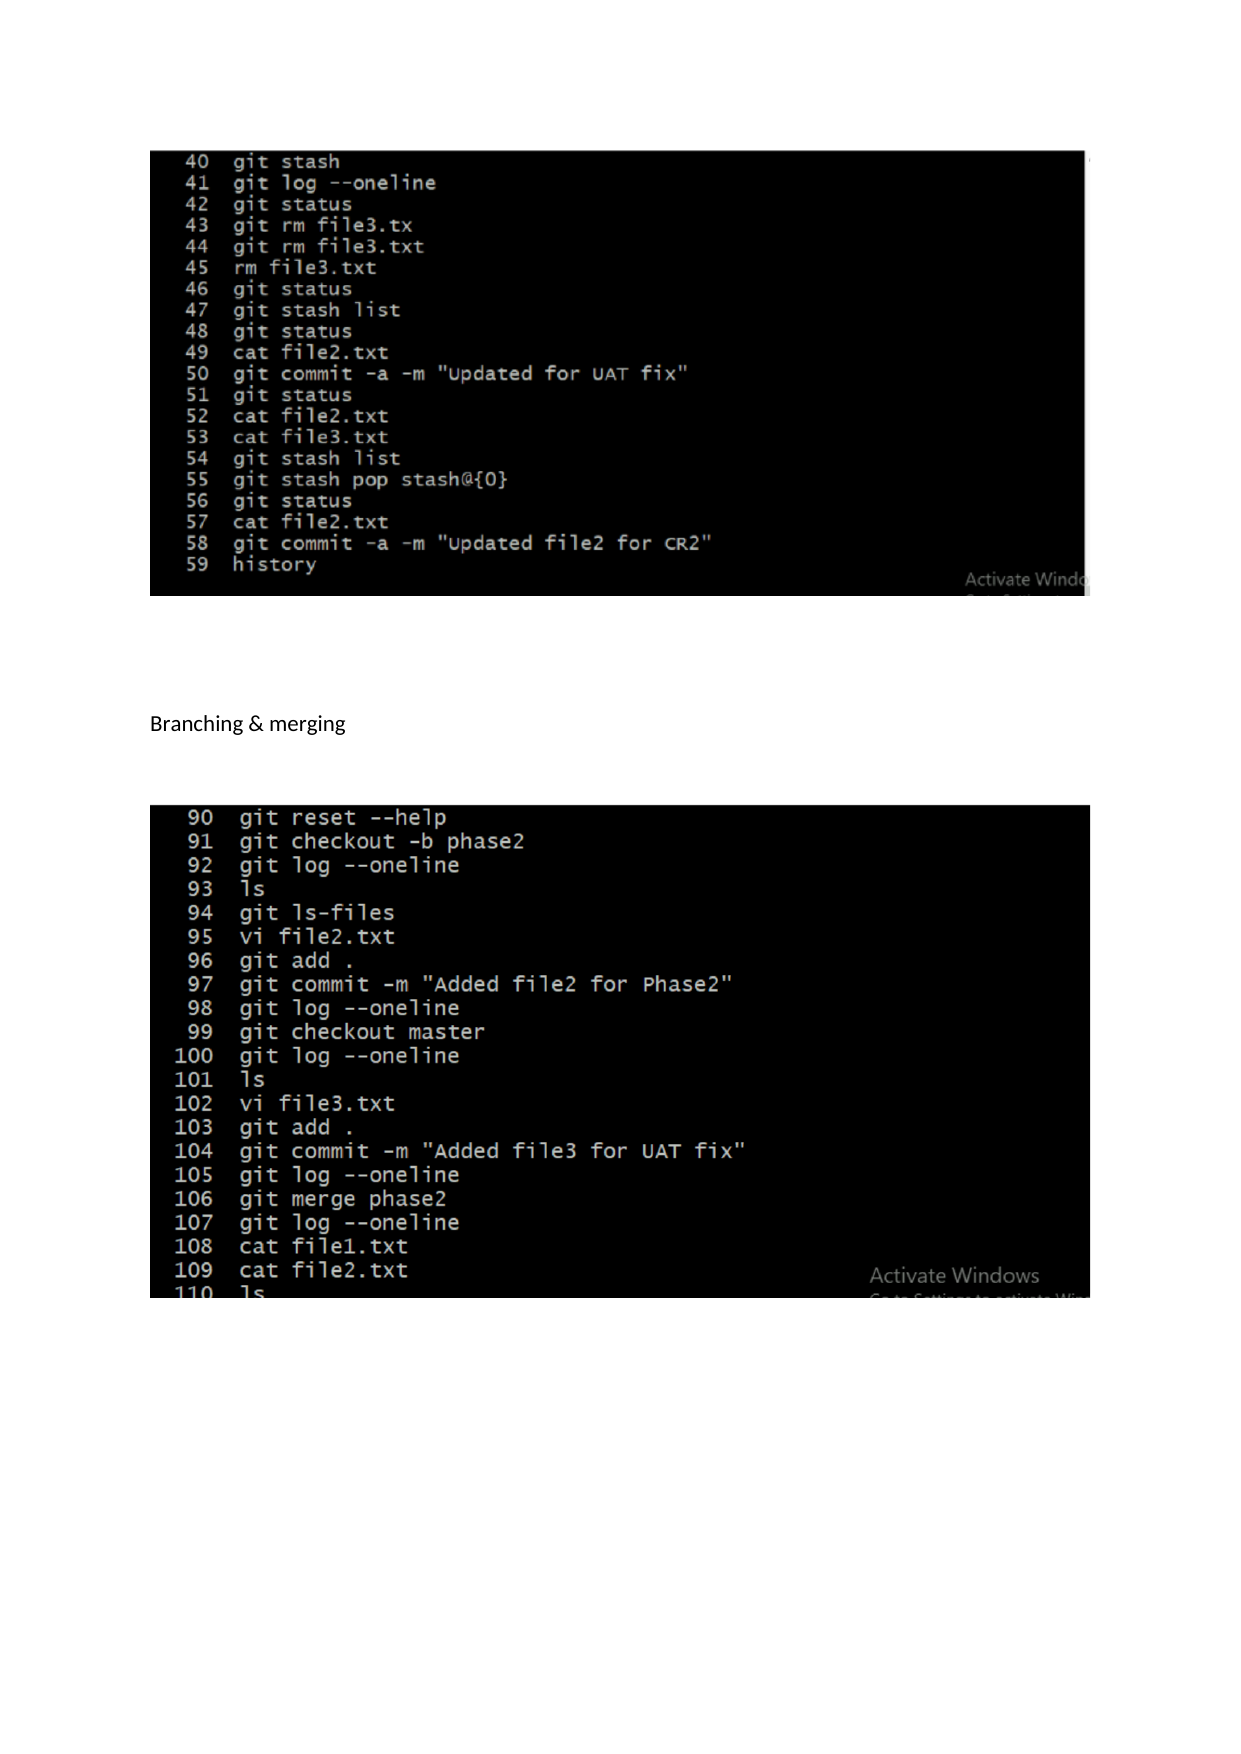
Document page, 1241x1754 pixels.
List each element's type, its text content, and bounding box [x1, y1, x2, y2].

picture [150, 150, 1091, 596]
picture [150, 802, 1091, 1298]
text Branching & merging [150, 709, 1090, 737]
